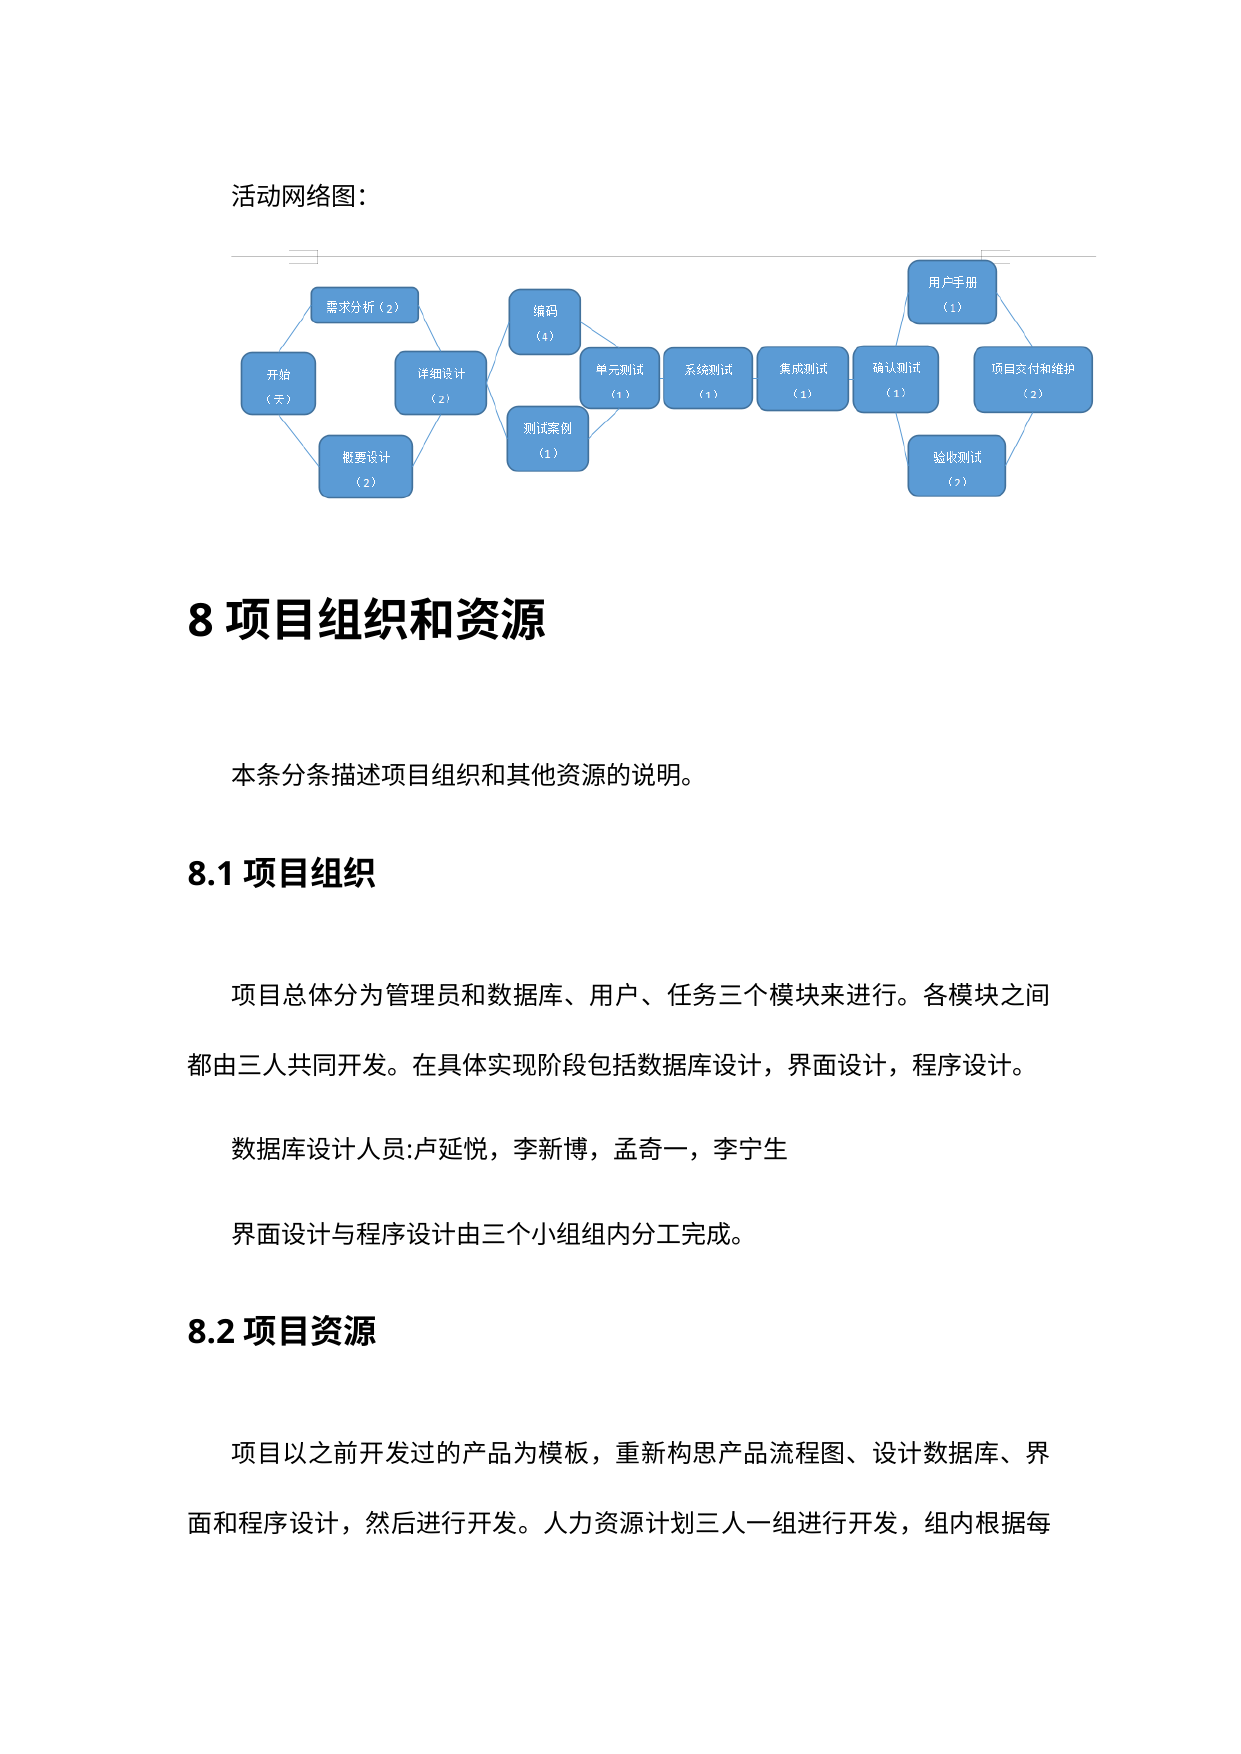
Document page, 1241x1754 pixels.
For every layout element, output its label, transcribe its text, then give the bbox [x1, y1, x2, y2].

text 本条分条描述项目组织和其他资源的说明。 [187, 741, 1053, 806]
text 数据库设计人员:卢延悦，李新博，孟奇一，李宁生 [187, 1115, 1053, 1180]
picture [231, 246, 1097, 522]
text 活动网络图： [187, 162, 1053, 227]
subtitle 8.1 项目组织 [187, 838, 1053, 903]
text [187, 1419, 1053, 1554]
subtitle 8 项目组织和资源 [187, 568, 1053, 666]
text 项目总体分为管理员和数据库、用户、任务三个模块来进行。各模块之间都由三人共同开发。在具体实现阶段包括数据库设计，界面设计，程序设计。 [187, 961, 1053, 1096]
subtitle 8.2 项目资源 [187, 1297, 1053, 1362]
text 界面设计与程序设计由三个小组组内分工完成。 [187, 1200, 1053, 1265]
